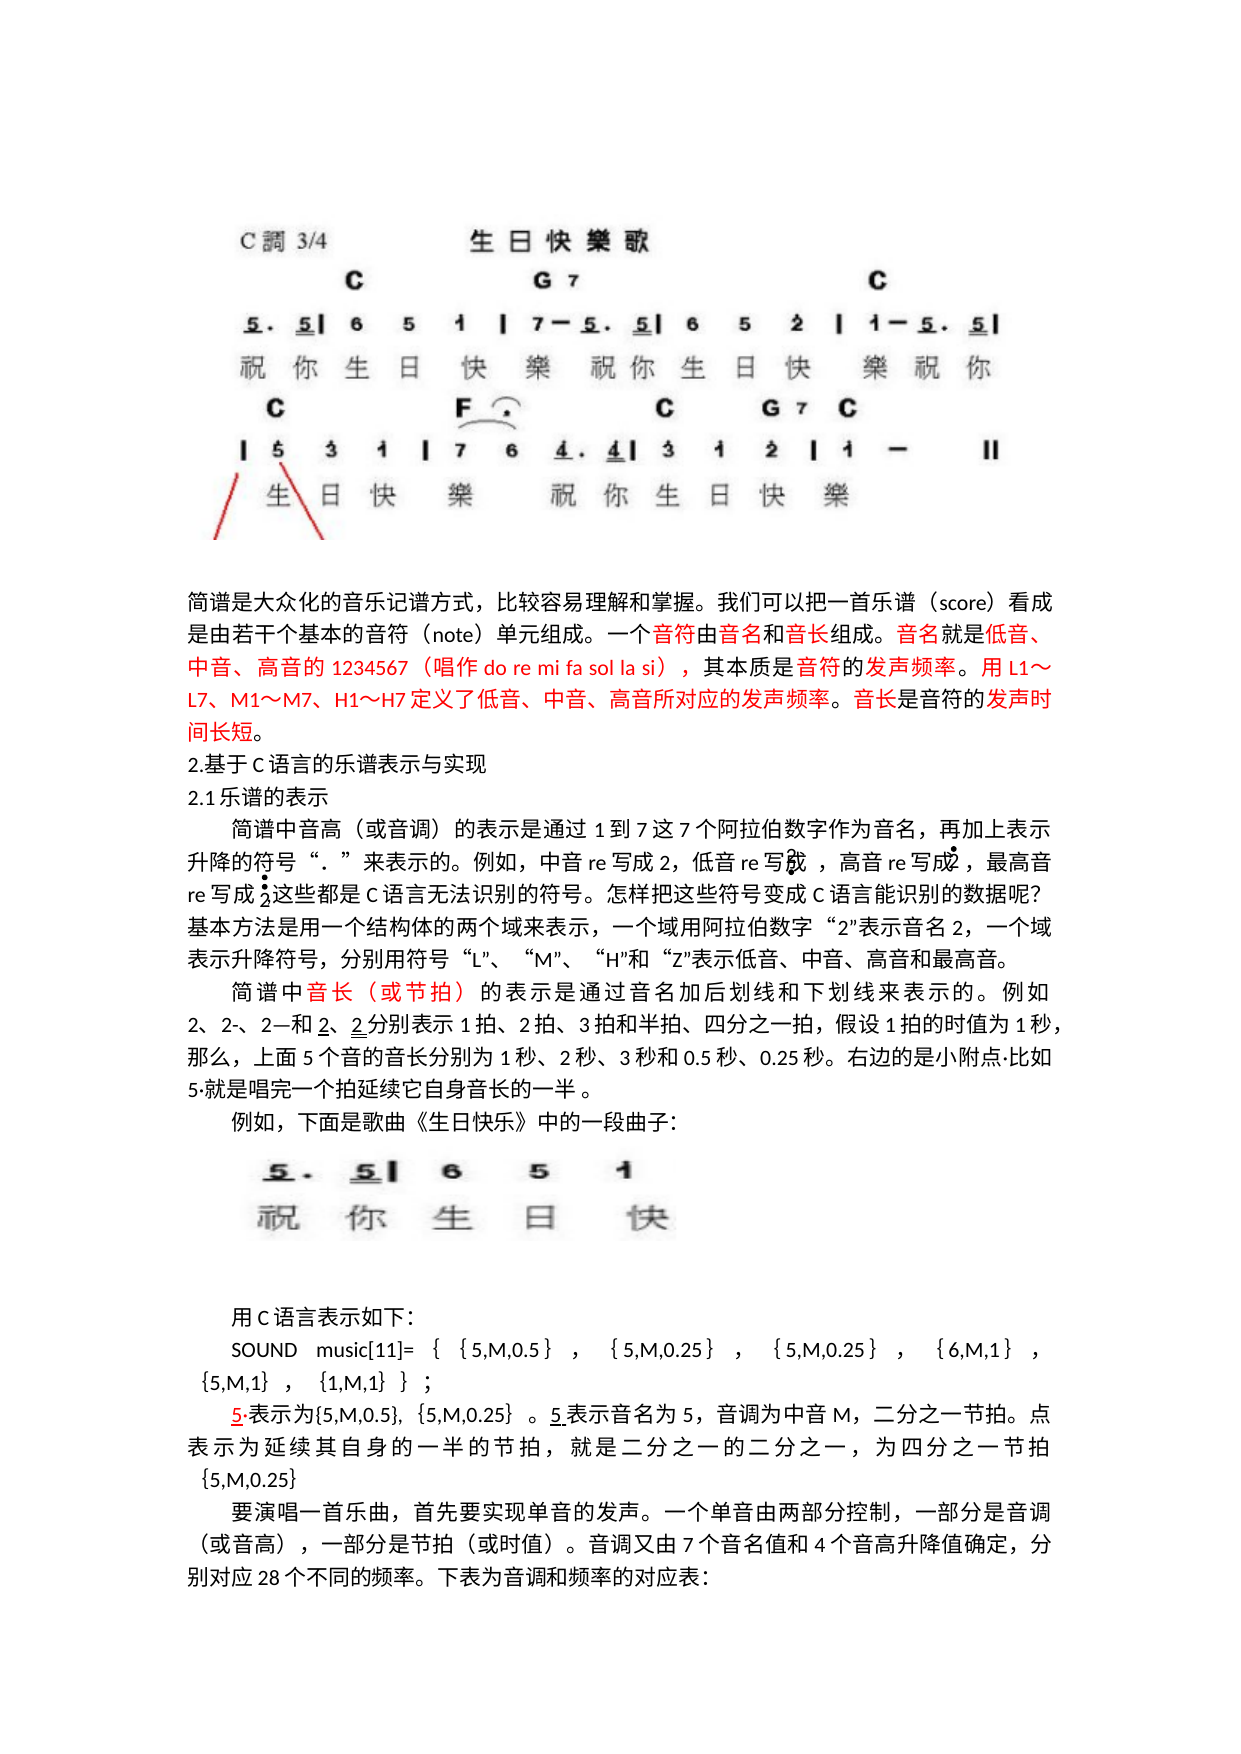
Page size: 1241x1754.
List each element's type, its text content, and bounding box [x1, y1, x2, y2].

text 5·表示为{5,M,0.5},｛5,M,0.25｝。5表示音名为5，音调为中音M，二分之一节拍。点表示为延续其自身的一半的节拍，就是二分之一的二分之一，为四分之一节拍｛5,M,0.25｝ [187, 1397, 1053, 1494]
text 例如，下面是歌曲《生日快乐》中的一段曲子： [187, 1104, 1053, 1137]
text 要演唱一首乐曲，首先要实现单音的发声。一个单音由两部分控制，一部分是音调（或音高），一部分是节拍（或时值）。音调又由7个音名值和4个音高升降值确定，分别对应28个不同的频率。下表为音调和频率的对应表： [187, 1494, 1053, 1592]
text 用C语言表示如下： [187, 1299, 1053, 1332]
text 简谱中音长（或节拍）的表示是通过音名加后划线和下划线来表示的。例如，2、2-、2—和2、2分别表示1拍、2拍、3拍和半拍、四分之一拍，假设1拍的时值为1秒，那么，上面5个音的音长分别为1秒、2秒、3秒和0.5秒、0.25秒。右边的是小附点·比如5·就是唱完一个拍延续它自身音长的一半 。 [187, 974, 1053, 1104]
text 简谱中音高（或音调）的表示是通过1到7这7个阿拉伯数字作为音名，再加上表示升降的符号“．”来表示的。例如，中音re写成2，低音re写成 ，高音re写成 ，最高音re写成 ,这些都是C语言无法识别的符号。怎样把这些符号变成C语言能识别的数据呢？基本方法是用一个结构体的两个域来表示，一个域用阿拉伯数字“表示音名2，一个域表示升降符号，分别用符号“L”、“M”、“H”和“Z”表示低音、中音、高音和最高音。 [187, 812, 1053, 974]
text SOUND music[11]=｛｛5,M,0.5｝，｛5,M,0.25｝，｛5,M,0.25｝，｛6,M,1｝，｛5,M,1｝，｛1,M,1｝｝； [187, 1332, 1053, 1397]
text 2.基于C语言的乐谱表示与实现 [187, 747, 1053, 779]
picture [231, 1137, 677, 1241]
text 2.1乐谱的表示 [187, 779, 1053, 812]
text 简谱是大众化的音乐记谱方式，比较容易理解和掌握。我们可以把一首乐谱（score）看成是由若干个基本的音符（note）单元组成。一个音符由音名和音长组成。音名就是低音、中音、高音的1234567（唱作do re mi fa sol la si），其本质是音符的发声频率。用L1～L7、M1～M7、H1～H7定义了低音、中音、高音所对应的发声频率。音长是音符的发声时间长短。 [187, 584, 1053, 747]
picture [187, 162, 1055, 540]
